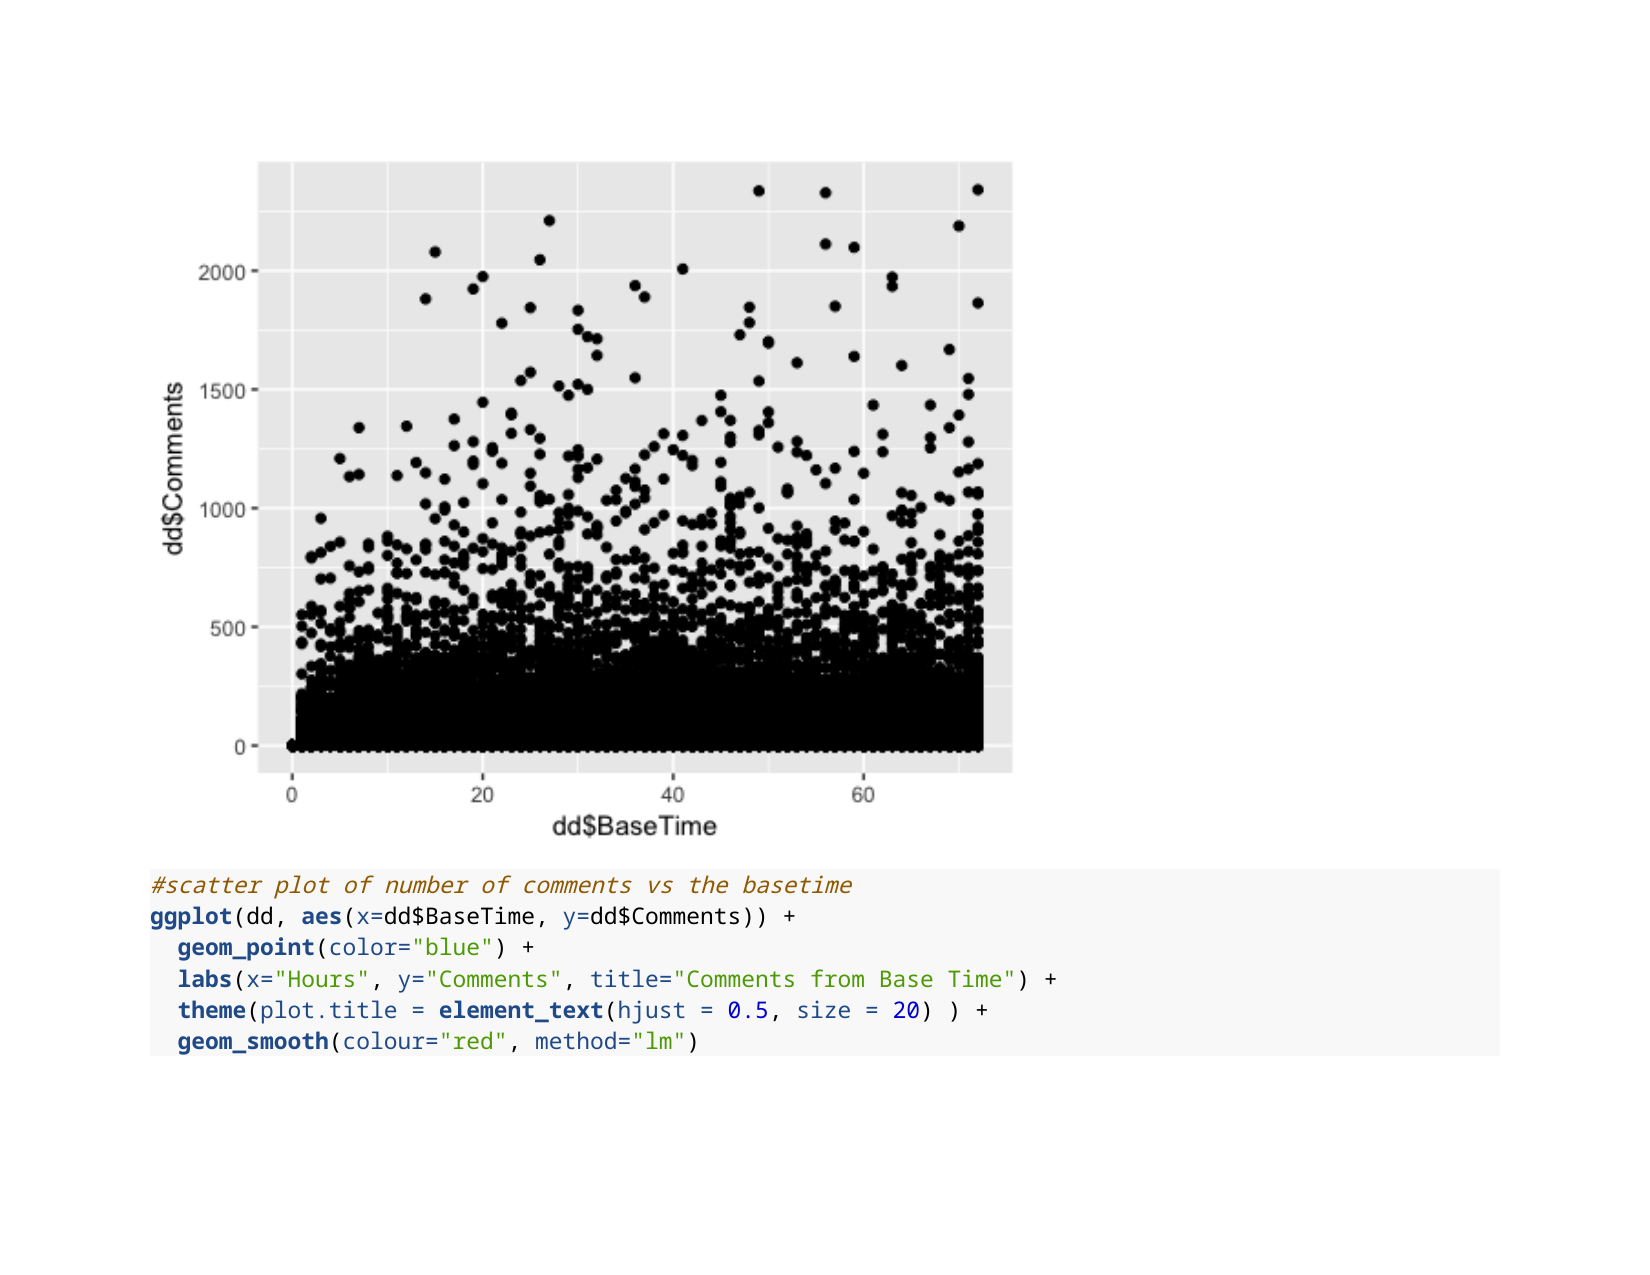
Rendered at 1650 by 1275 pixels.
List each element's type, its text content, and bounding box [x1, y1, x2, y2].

picture [150, 150, 1025, 850]
text #scatter plot of number of comments vs the basetime ggplot(dd, aes(x=dd$BaseTime, y=dd$Comments)) + geom_point(color="blue") + labs(x="Hours", y="Comments", title="Comments from Base Time") + theme(plot.title = element_text(hjust = 0.5, size = 20) ) + geom_smooth(colour="red", method="lm") [150, 869, 1500, 1056]
